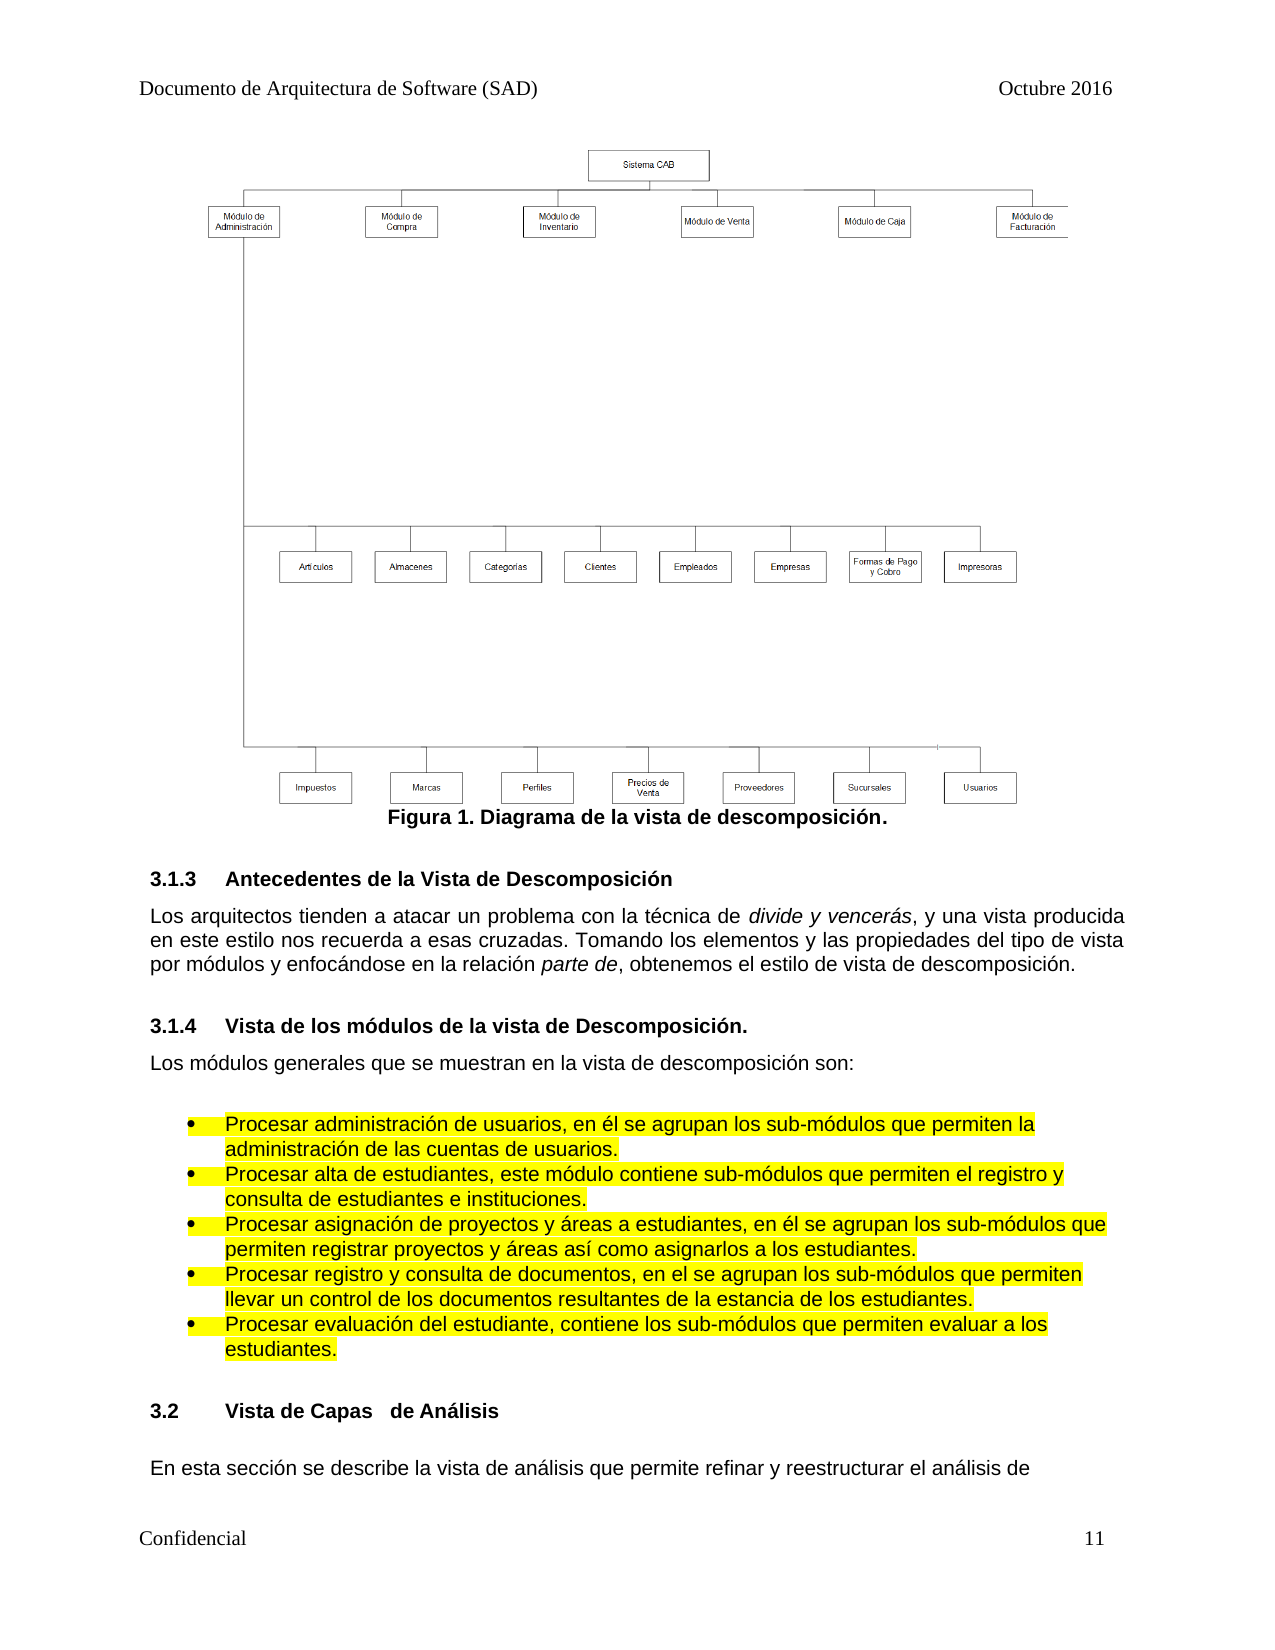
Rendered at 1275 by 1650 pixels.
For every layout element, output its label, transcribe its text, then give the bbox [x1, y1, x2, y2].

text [150, 1454, 1125, 1479]
list Procesar registro y consulta de documentos, en el se agrupan los sub-módulos que permiten llevar un control de los documentos resultantes de la estancia de los estudiantes. [187, 1261, 1125, 1311]
text Los módulos generales que se muestran en la vista de descomposición son: [150, 1050, 1125, 1074]
subtitle Antecedentes de la Vista de Descomposición [150, 866, 1125, 891]
list Procesar administración de usuarios, en él se agrupan los sub-módulos que permiten la administración de las cuentas de usuarios. [187, 1111, 1125, 1161]
text Los arquitectos tienden a atacar un problema con la técnica de divide y vencerás, y una vista producida en este estilo nos recuerda a esas cruzadas. Tomando los elementos y las propiedades del tipo de vista por módulos y enfocándose en la relación parte de, obtenemos el estilo de vista de descomposición. [150, 903, 1125, 975]
text Figura 1. Diagrama de la vista de descomposición. [150, 803, 1125, 828]
subtitle Vista de los módulos de la vista de Descomposición. [150, 1013, 1125, 1038]
list Procesar asignación de proyectos y áreas a estudiantes, en él se agrupan los sub-módulos que permiten registrar proyectos y áreas así como asignarlos a los estudiantes. [187, 1211, 1125, 1261]
subtitle Vista de Capas de Análisis [150, 1398, 1125, 1423]
list Procesar evaluación del estudiante, contiene los sub-módulos que permiten evaluar a los estudiantes. [187, 1311, 1125, 1361]
picture [207, 150, 1068, 804]
list Procesar alta de estudiantes, este módulo contiene sub-módulos que permiten el registro y consulta de estudiantes e instituciones. [187, 1161, 1125, 1211]
